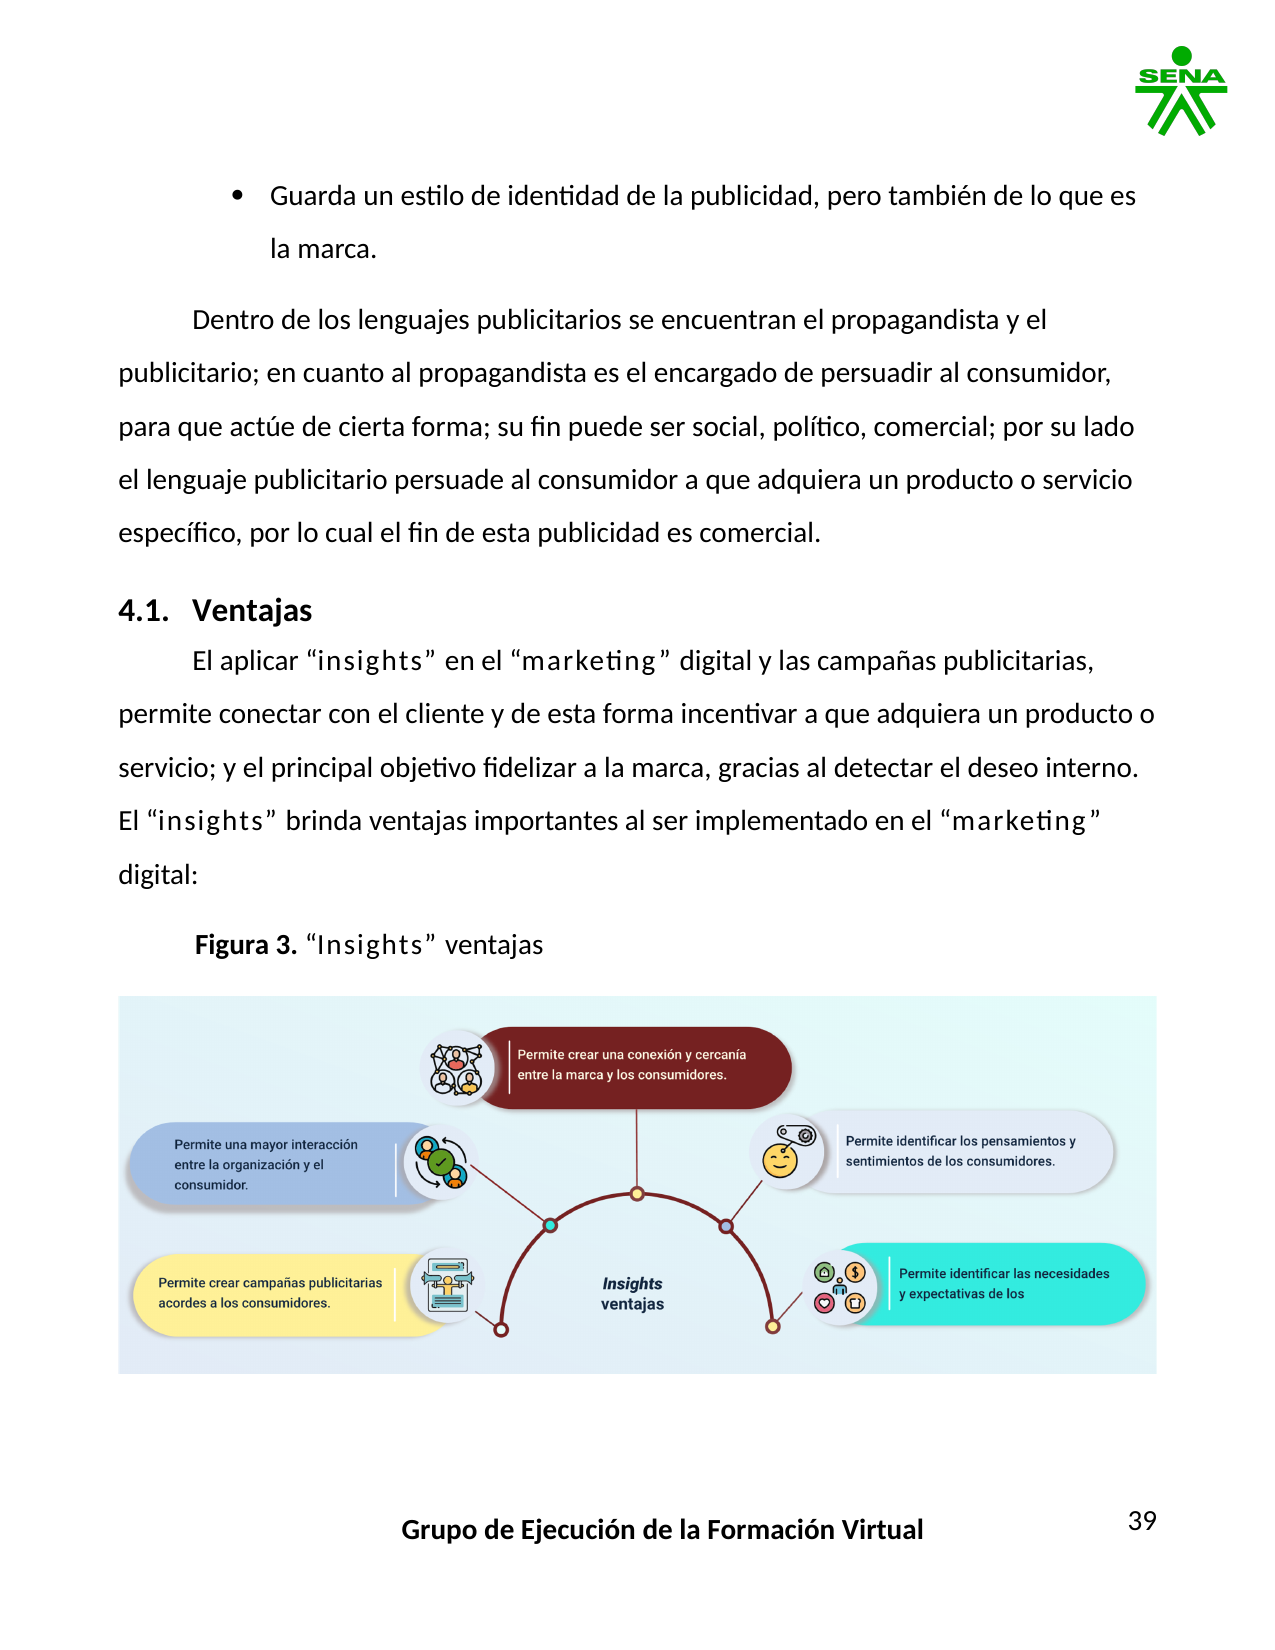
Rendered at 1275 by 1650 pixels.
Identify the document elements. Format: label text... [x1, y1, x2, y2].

picture [1135, 46, 1228, 136]
list Guarda un estilo de identidad de la publicidad, pero también de lo que es la marca. [232, 177, 1157, 266]
text Dentro de los lenguajes publicitarios se encuentran el propagandista y el publicitario; en cuanto al propagandista es el encargado de persuadir al consumidor, para que actúe de cierta forma; su fin puede ser social, político, comercial; por su lado el lenguaje publicitario persuade al consumidor a que adquiera un producto o servicio específico, por lo cual el fin de esta publicidad es comercial. [118, 301, 1157, 550]
picture [118, 996, 1157, 1374]
text Figura 3. “Insights” ventajas [195, 926, 1157, 961]
text El aplicar “insights” en el “marketing” digital y las campañas publicitarias, permite conectar con el cliente y de esta forma incentivar a que adquiera un producto o servicio; y el principal objetivo fidelizar a la marca, gracias al detectar el deseo interno. El “insights” brinda ventajas importantes al ser implementado en el “marketing” digital: [118, 642, 1157, 891]
subtitle Ventajas [118, 589, 1157, 629]
